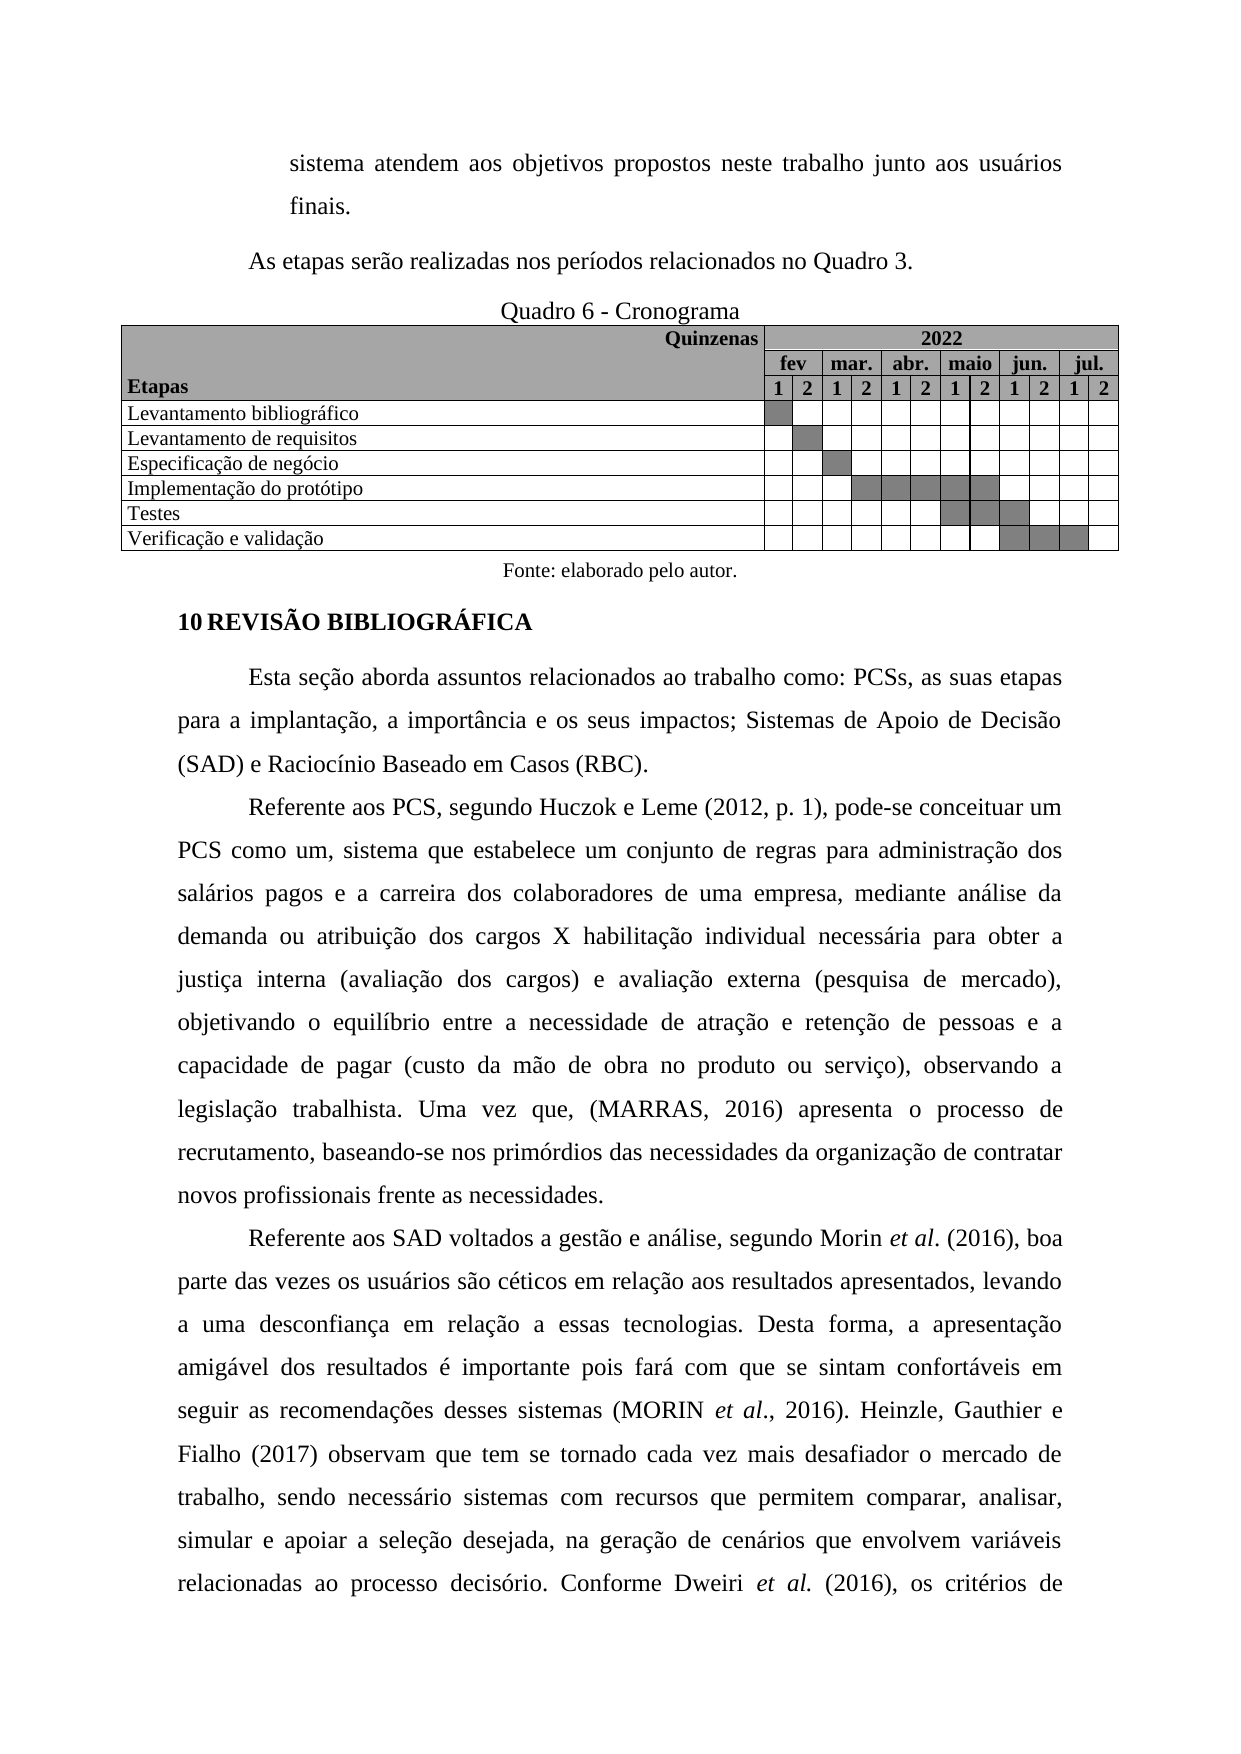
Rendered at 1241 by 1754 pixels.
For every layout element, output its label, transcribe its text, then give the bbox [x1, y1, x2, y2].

table_cell 2 [1089, 376, 1118, 400]
table_cell [911, 476, 940, 500]
table_cell [793, 426, 822, 450]
table_cell [1030, 526, 1059, 550]
table_header Quinzenas Etapas [122, 326, 764, 400]
table_cell mar. [823, 351, 881, 375]
subtitle REVISÃO BIBLIOGRÁFICA [177, 607, 1063, 636]
table_cell [765, 476, 792, 500]
table_cell [793, 526, 822, 550]
table_cell Especificação de negócio [122, 451, 764, 475]
table_cell [971, 401, 999, 425]
table_cell [823, 526, 851, 550]
table_cell [1000, 426, 1029, 450]
table_cell [793, 451, 822, 475]
table_cell 1 [765, 376, 792, 400]
table_cell [765, 501, 792, 525]
table_cell [823, 451, 851, 475]
table_cell [765, 401, 792, 425]
table_cell [1060, 501, 1088, 525]
table_cell 1 [941, 376, 969, 400]
table_cell [1089, 401, 1118, 425]
table_cell [882, 501, 910, 525]
table_cell 2 [852, 376, 881, 400]
table_header 2022 [765, 326, 1118, 349]
table_cell [793, 476, 822, 500]
table_cell [823, 426, 851, 450]
table_cell [852, 501, 881, 525]
table_cell [1089, 451, 1118, 475]
table_cell [1060, 476, 1088, 500]
table_cell [1030, 476, 1059, 500]
table_cell jun. [1000, 351, 1059, 375]
table_cell 1 [882, 376, 910, 400]
table_cell [1000, 501, 1029, 525]
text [248, 148, 1063, 219]
table_cell [852, 426, 881, 450]
table_cell [882, 426, 910, 450]
table_cell [911, 501, 940, 525]
table_cell 1 [823, 376, 851, 400]
text Esta seção aborda assuntos relacionados ao trabalho como: PCSs, as suas etapas para a implantação, a importância e os seus impactos; Sistemas de Apoio de Decisão (SAD) e Raciocínio Baseado em Casos (RBC). [177, 662, 1063, 777]
table_cell [1089, 476, 1118, 500]
table_cell [823, 501, 851, 525]
table_cell [1089, 526, 1118, 550]
table_cell [1089, 501, 1118, 525]
table_cell [1060, 526, 1088, 550]
table_cell [852, 401, 881, 425]
table_cell [941, 451, 969, 475]
table_cell Levantamento bibliográfico [122, 401, 764, 425]
table_cell [793, 401, 822, 425]
text As etapas serão realizadas nos períodos relacionados no Quadro 3. [177, 246, 1063, 275]
table_cell [1000, 451, 1029, 475]
table_cell [941, 526, 969, 550]
table_cell [941, 476, 969, 500]
table_cell 2 [793, 376, 822, 400]
table_cell [971, 451, 999, 475]
table_cell [1030, 451, 1059, 475]
table_cell [823, 401, 851, 425]
table_cell [941, 501, 969, 525]
table_cell [793, 501, 822, 525]
table_cell [852, 526, 881, 550]
table_cell Testes [122, 501, 764, 525]
table_cell [823, 476, 851, 500]
table_cell 2 [971, 376, 999, 400]
table_cell [1060, 426, 1088, 450]
table_cell Levantamento de requisitos [122, 426, 764, 450]
table_cell 2 [911, 376, 940, 400]
table_cell abr. [882, 351, 940, 375]
table_cell [971, 476, 999, 500]
table_cell 2 [1030, 376, 1059, 400]
text Fonte: elaborado pelo autor. [177, 558, 1063, 582]
table_cell [882, 526, 910, 550]
table_cell [1000, 401, 1029, 425]
table_cell [911, 526, 940, 550]
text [177, 1223, 1063, 1597]
table_cell [941, 401, 969, 425]
table_cell [1060, 401, 1088, 425]
table_cell [882, 451, 910, 475]
text Referente aos PCS, segundo Huczok e Leme (2012, p. 1), pode-se conceituar um PCS como um, sistema que estabelece um conjunto de regras para administração dos salários pagos e a carreira dos colaboradores de uma empresa, mediante análise da demanda ou atribuição dos cargos X habilitação individual necessária para obter a justiça interna (avaliação dos cargos) e avaliação externa (pesquisa de mercado), objetivando o equilíbrio entre a necessidade de atração e retenção de pessoas e a capacidade de pagar (custo da mão de obra no produto ou serviço), observando a legislação trabalhista. Uma vez que, (MARRAS, 2016) apresenta o processo de recrutamento, baseando-se nos primórdios das necessidades da organização de contratar novos profissionais frente as necessidades. [177, 792, 1063, 1209]
table_cell [911, 401, 940, 425]
table_cell [1089, 426, 1118, 450]
table_cell [1030, 501, 1059, 525]
table_cell 1 [1060, 376, 1088, 400]
table_cell [882, 401, 910, 425]
table_cell [941, 426, 969, 450]
table_cell [765, 526, 792, 550]
table_cell [971, 526, 999, 550]
table_cell [852, 476, 881, 500]
table_cell 1 [1000, 376, 1029, 400]
table_cell [1030, 426, 1059, 450]
table_cell [971, 426, 999, 450]
table_cell jul. [1060, 351, 1118, 375]
table_cell [911, 451, 940, 475]
table_cell [911, 426, 940, 450]
table_cell maio [941, 351, 999, 375]
table_cell fev [765, 351, 822, 375]
table_cell Verificação e validação [122, 526, 764, 550]
table_cell [765, 451, 792, 475]
table_cell [882, 476, 910, 500]
table_cell [971, 501, 999, 525]
table_cell [1030, 401, 1059, 425]
table_cell [852, 451, 881, 475]
table_cell [765, 426, 792, 450]
table_cell Implementação do protótipo [122, 476, 764, 500]
table_cell [1060, 451, 1088, 475]
table_cell [1000, 526, 1029, 550]
table_cell [1000, 476, 1029, 500]
